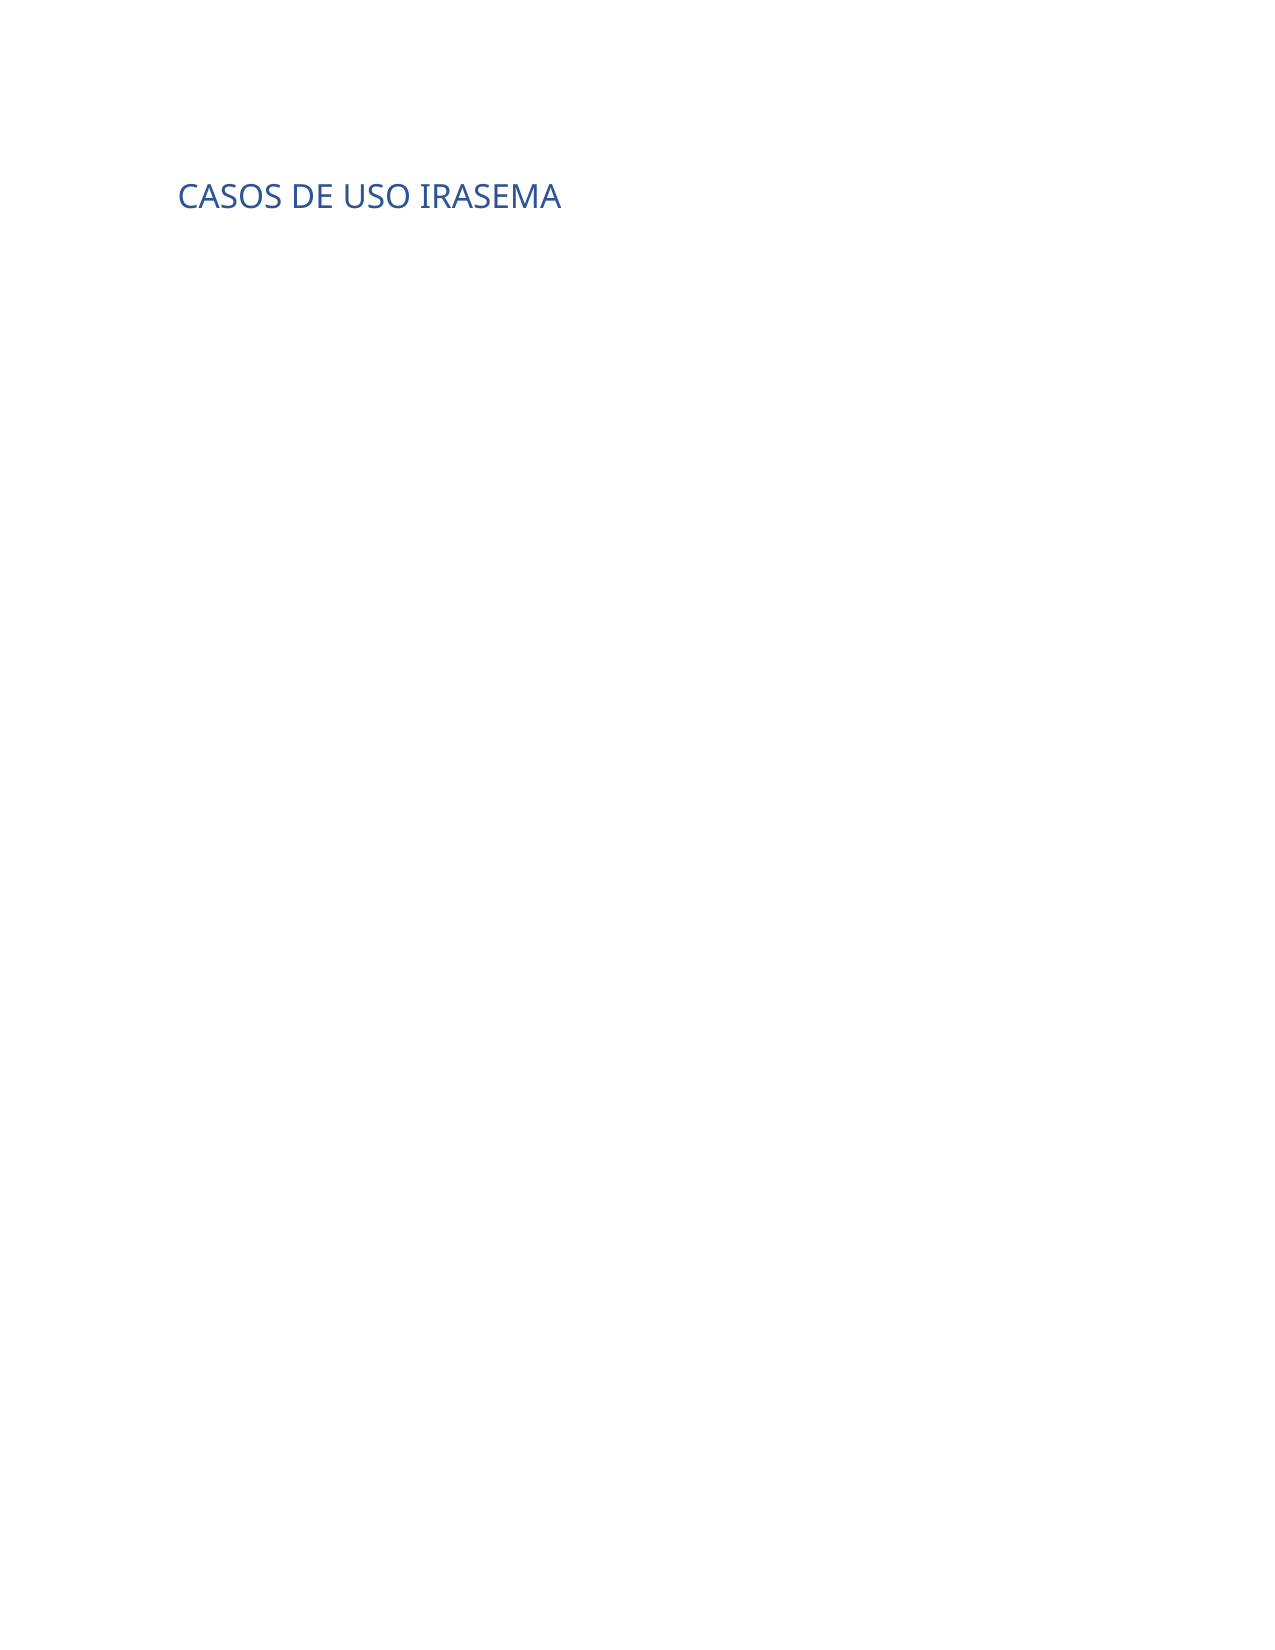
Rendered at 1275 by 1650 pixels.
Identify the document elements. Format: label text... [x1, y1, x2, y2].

subtitle CASOS DE USO IRASEMA [177, 173, 1098, 218]
